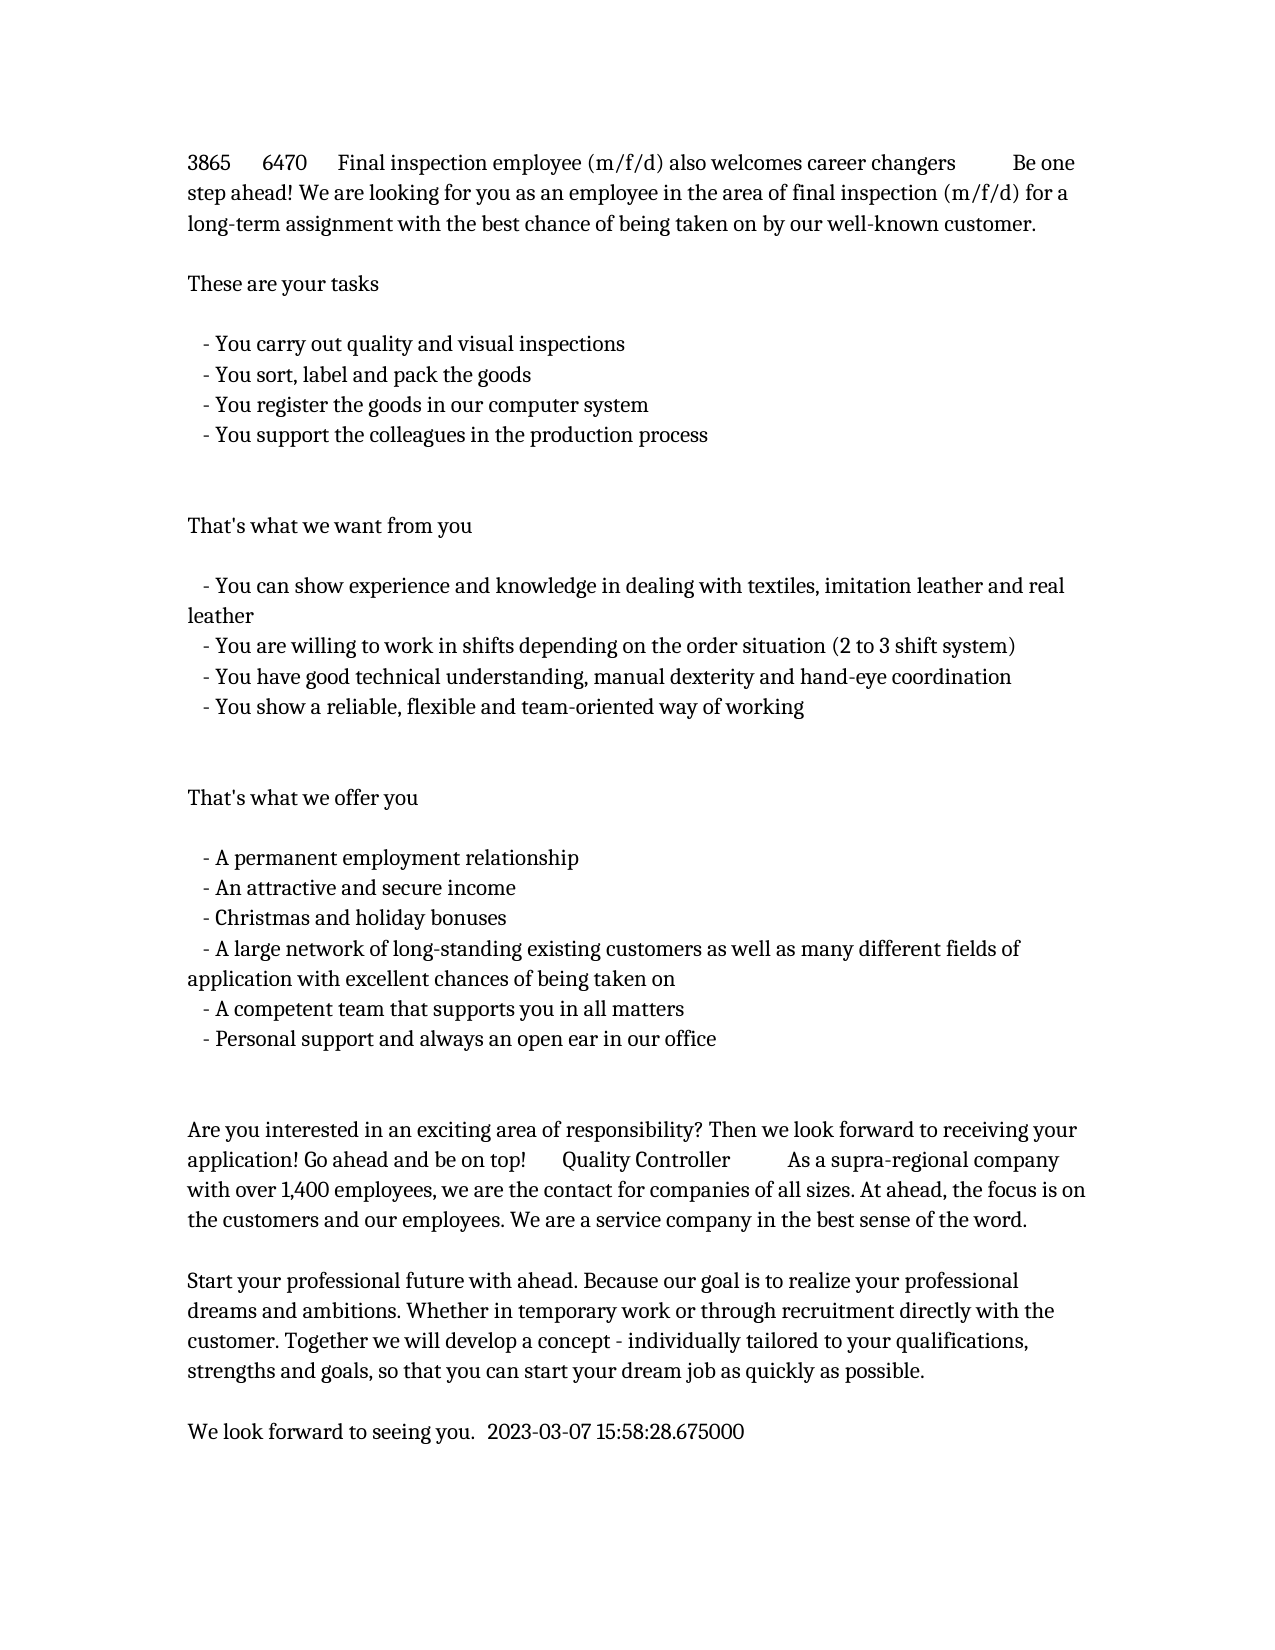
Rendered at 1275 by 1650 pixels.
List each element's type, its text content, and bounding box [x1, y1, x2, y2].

text 3865 6470 Final inspection employee (m/f/d) also welcomes career changers Be one step ahead! We are looking for you as an employee in the area of ​​final inspection (m/f/d) for a long-term assignment with the best chance of being taken on by our well-known customer. These are your tasks - You carry out quality and visual inspections - You sort, label and pack the goods - You register the goods in our computer system - You support the colleagues in the production process That's what we want from you - You can show experience and knowledge in dealing with textiles, imitation leather and real leather - You are willing to work in shifts depending on the order situation (2 to 3 shift system) - You have good technical understanding, manual dexterity and hand-eye coordination - You show a reliable, flexible and team-oriented way of working That's what we offer you - A permanent employment relationship - An attractive and secure income - Christmas and holiday bonuses - A large network of long-standing existing customers as well as many different fields of application with excellent chances of being taken on - A competent team that supports you in all matters - Personal support and always an open ear in our office Are you interested in an exciting area of ​​responsibility? Then we look forward to receiving your application! Go ahead and be on top! Quality Controller As a supra-regional company with over 1,400 employees, we are the contact for companies of all sizes. At ahead, the focus is on the customers and our employees. We are a service company in the best sense of the word. Start your professional future with ahead. Because our goal is to realize your professional dreams and ambitions. Whether in temporary work or through recruitment directly with the customer. Together we will develop a concept - individually tailored to your qualifications, strengths and goals, so that you can start your dream job as quickly as possible. We look forward to seeing you. 2023-03-07 15:58:28.675000 [187, 150, 1087, 1475]
